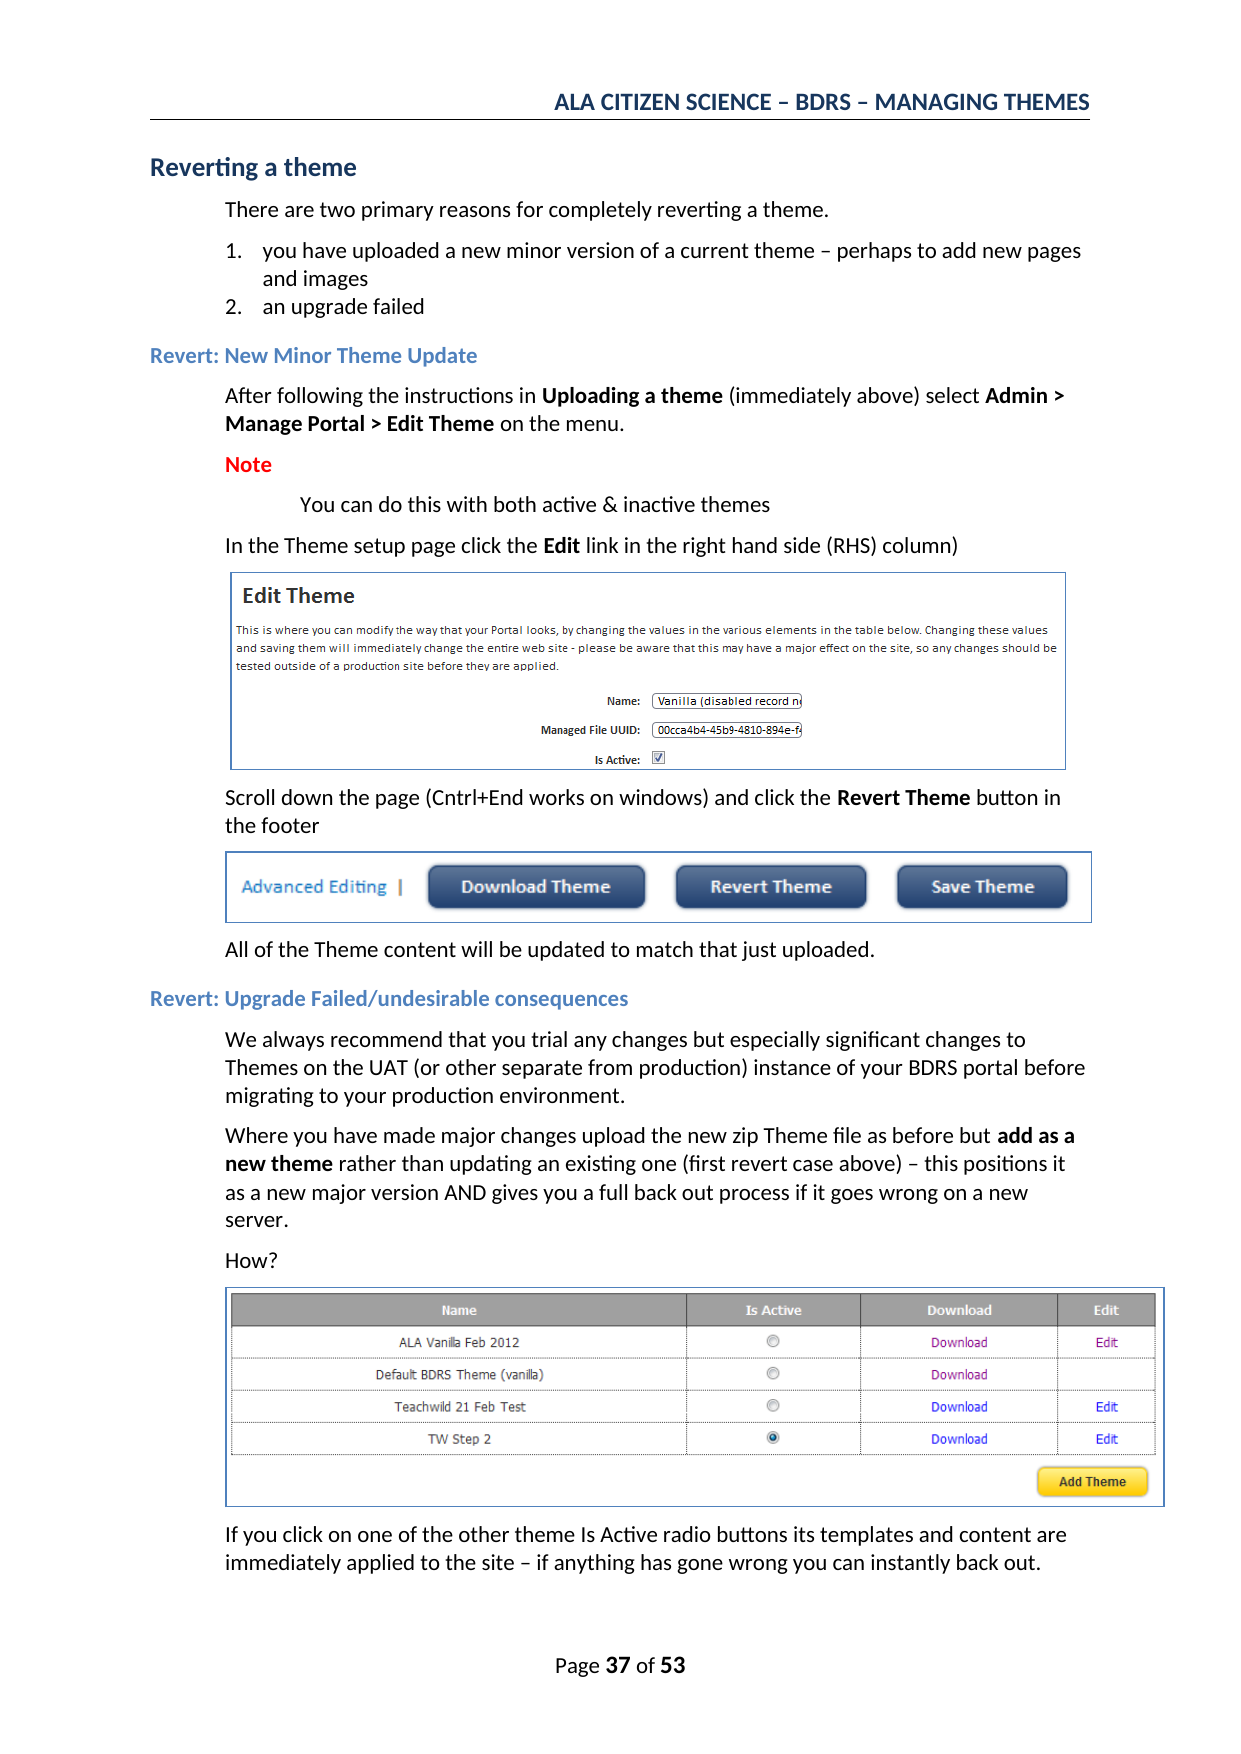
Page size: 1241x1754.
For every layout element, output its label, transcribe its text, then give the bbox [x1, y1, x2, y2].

text Scroll down the page (Cntrl+End works on windows) and click the Revert Theme button in the footer [225, 783, 1090, 839]
list an upgrade failed [225, 292, 1090, 320]
subtitle Reverting a theme [150, 150, 1090, 183]
text We always recommend that you trial any changes but especially significant changes to Themes on the UAT (or other separate from production) instance of your BDRS portal before migrating to your production environment. [225, 1025, 1090, 1109]
text Note [225, 450, 1090, 478]
picture [227, 1288, 1163, 1506]
text There are two primary reasons for completely reverting a theme. [225, 196, 1090, 223]
picture [232, 573, 1065, 769]
list you have uploaded a new minor version of a current theme – perhaps to add new pages and images [225, 236, 1090, 292]
text If you click on one of the other theme Is Active radio buttons its templates and content are immediately applied to the site – if anything has gone wrong you can instantly back out. [225, 1520, 1090, 1576]
text In the Theme setup page click the Edit link in the right hand side (RHS) column) [225, 531, 1090, 559]
subtitle Revert: New Minor Theme Update [150, 341, 1090, 369]
picture [227, 853, 1091, 922]
text All of the Theme content will be updated to match that just uploaded. [225, 936, 1090, 964]
text After following the instructions in Uploading a theme (immediately above) select Admin > Manage Portal > Edit Theme on the menu. [225, 381, 1090, 437]
text You can do this with both active & inactive themes [300, 491, 1090, 518]
subtitle Revert: Upgrade Failed/undesirable consequences [150, 984, 1090, 1012]
text How? [225, 1246, 1090, 1274]
text Where you have made major changes upload the new zip Theme file as before but add as a new theme rather than updating an existing one (first revert case above) – this positions it as a new major version AND gives you a full back out process if it goes wrong on a new server. [225, 1122, 1090, 1234]
